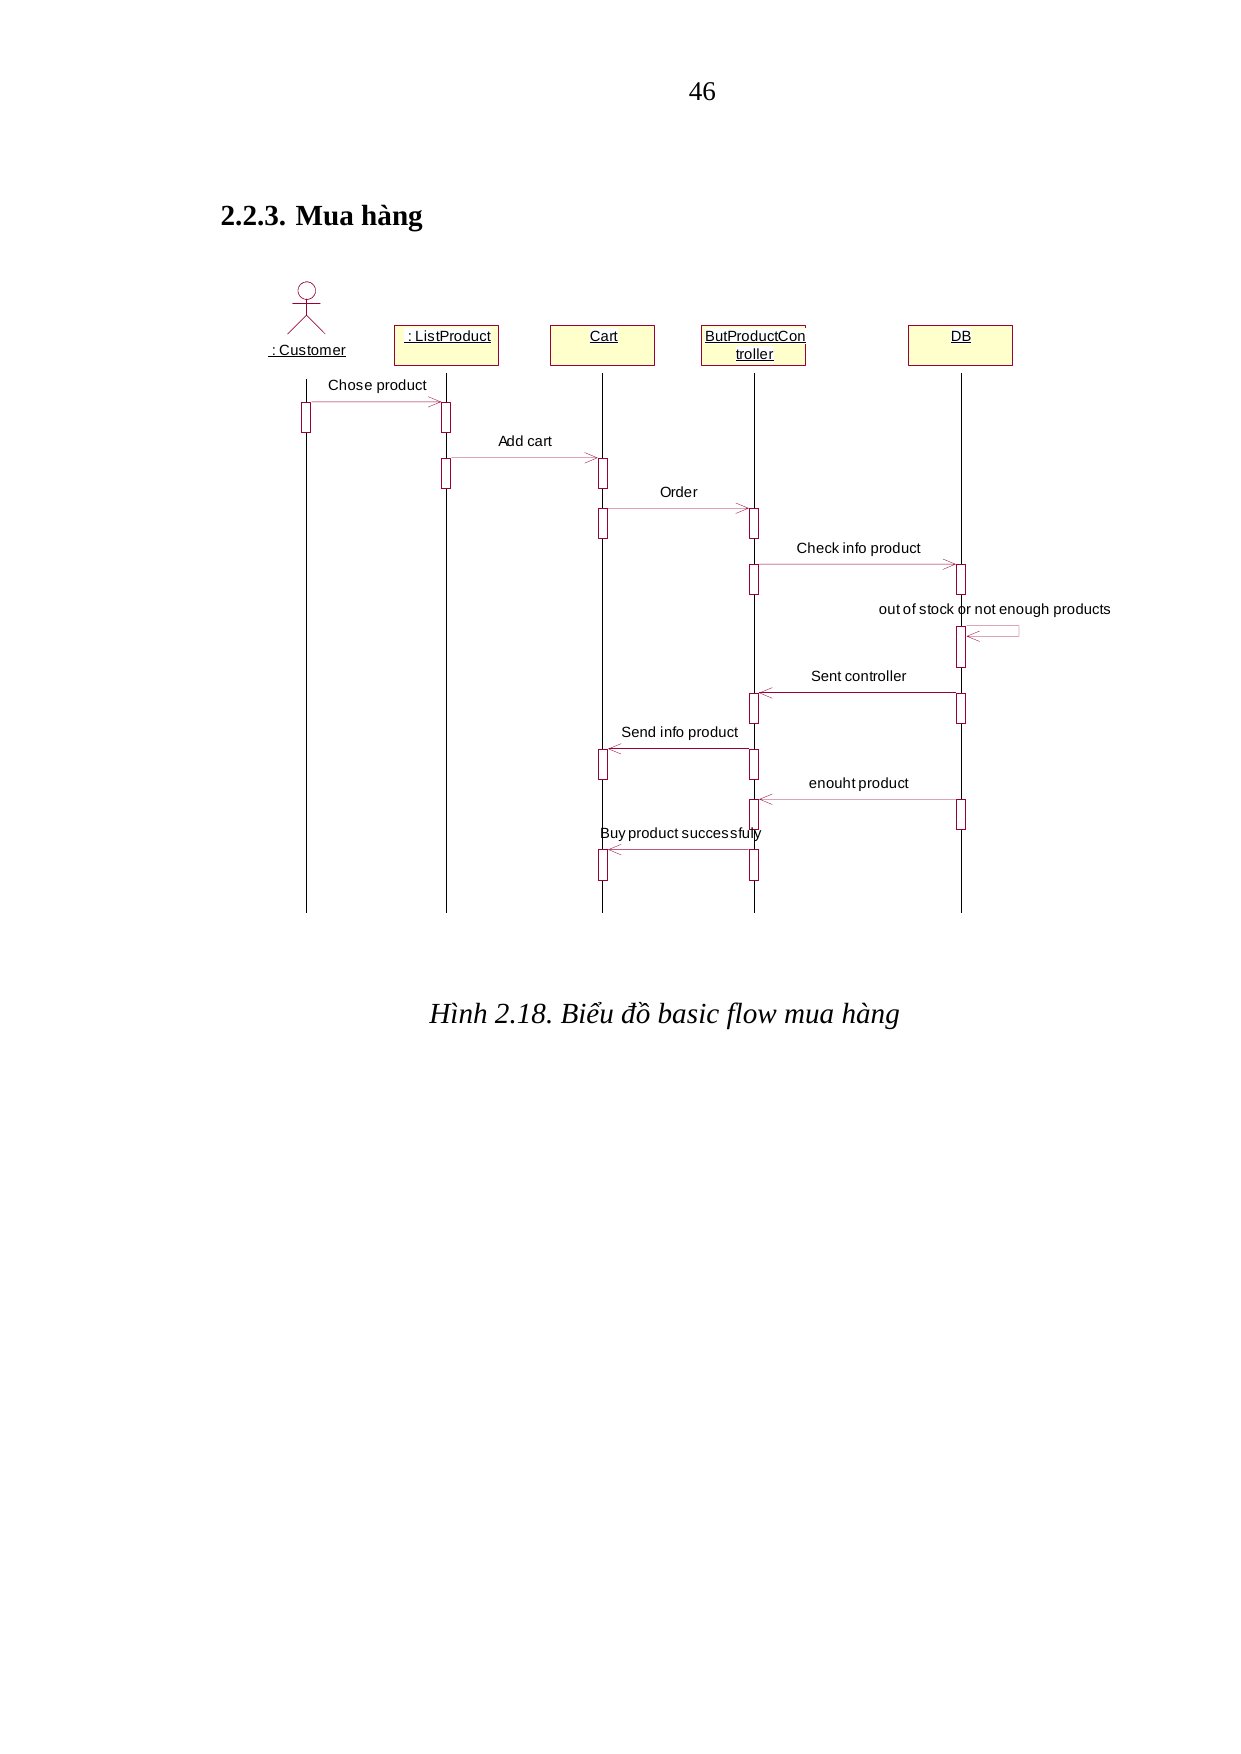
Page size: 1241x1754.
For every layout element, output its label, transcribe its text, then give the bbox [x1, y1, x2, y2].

list Hình 2.18. Biểu đồ basic flow mua hàng [207, 996, 1122, 1030]
list Mua hàng [220, 198, 1122, 232]
